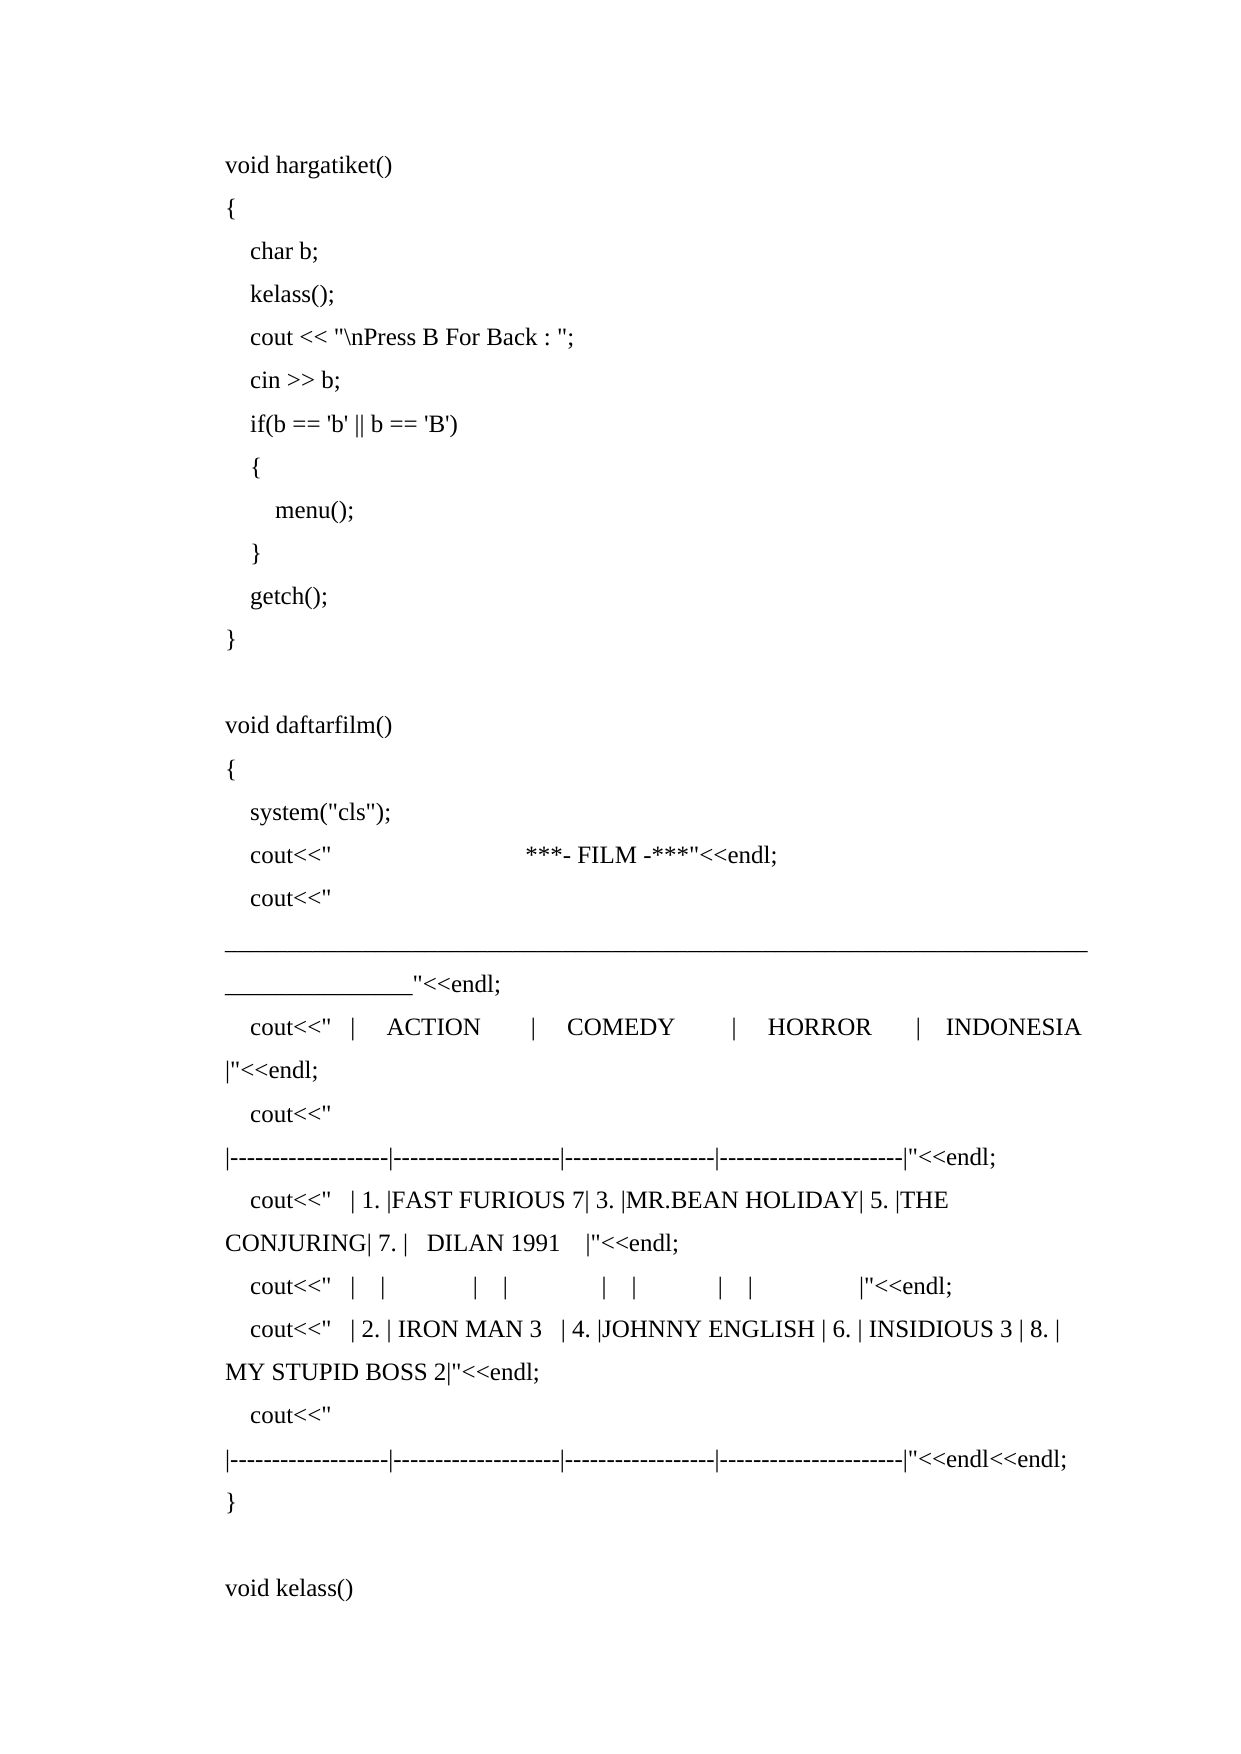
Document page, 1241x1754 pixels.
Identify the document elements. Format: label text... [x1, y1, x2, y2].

text void hargatiket() [225, 150, 1090, 179]
text cout << "\nPress B For Back : "; [225, 322, 1090, 351]
text } [225, 1487, 1090, 1516]
text cout<<" |-------------------|--------------------|------------------|----------------------|"<<endl; [225, 1099, 1090, 1171]
text void kelass() [225, 1573, 1090, 1602]
text cout<<" ____________________________________________________________________________________"<<endl; [225, 883, 1090, 998]
text { [225, 193, 1090, 222]
text cout<<" | | | | | | | | |"<<endl; [225, 1271, 1090, 1300]
text getch(); [225, 581, 1090, 610]
text cout<<" ***- FILM -***"<<endl; [225, 840, 1090, 869]
text cout<<" | ACTION | COMEDY | HORROR | INDONESIA |"<<endl; [225, 1012, 1090, 1084]
text kelass(); [225, 279, 1090, 308]
text if(b == 'b' || b == 'B') [225, 409, 1090, 437]
text system("cls"); [225, 797, 1090, 826]
text cin >> b; [225, 366, 1090, 394]
text cout<<" |-------------------|--------------------|------------------|----------------------|"<<endl<<endl; [225, 1401, 1090, 1472]
text } [225, 624, 1090, 653]
text menu(); [225, 495, 1090, 524]
text void daftarfilm() [225, 711, 1090, 739]
text { [225, 754, 1090, 782]
text { [225, 452, 1090, 481]
text } [225, 538, 1090, 567]
text char b; [225, 236, 1090, 265]
text cout<<" | 1. |FAST FURIOUS 7| 3. |MR.BEAN HOLIDAY| 5. |THE CONJURING| 7. | DILAN 1991 |"<<endl; [225, 1185, 1090, 1257]
text cout<<" | 2. | IRON MAN 3 | 4. |JOHNNY ENGLISH | 6. | INSIDIOUS 3 | 8. | MY STUPID BOSS 2|"<<endl; [225, 1314, 1090, 1386]
